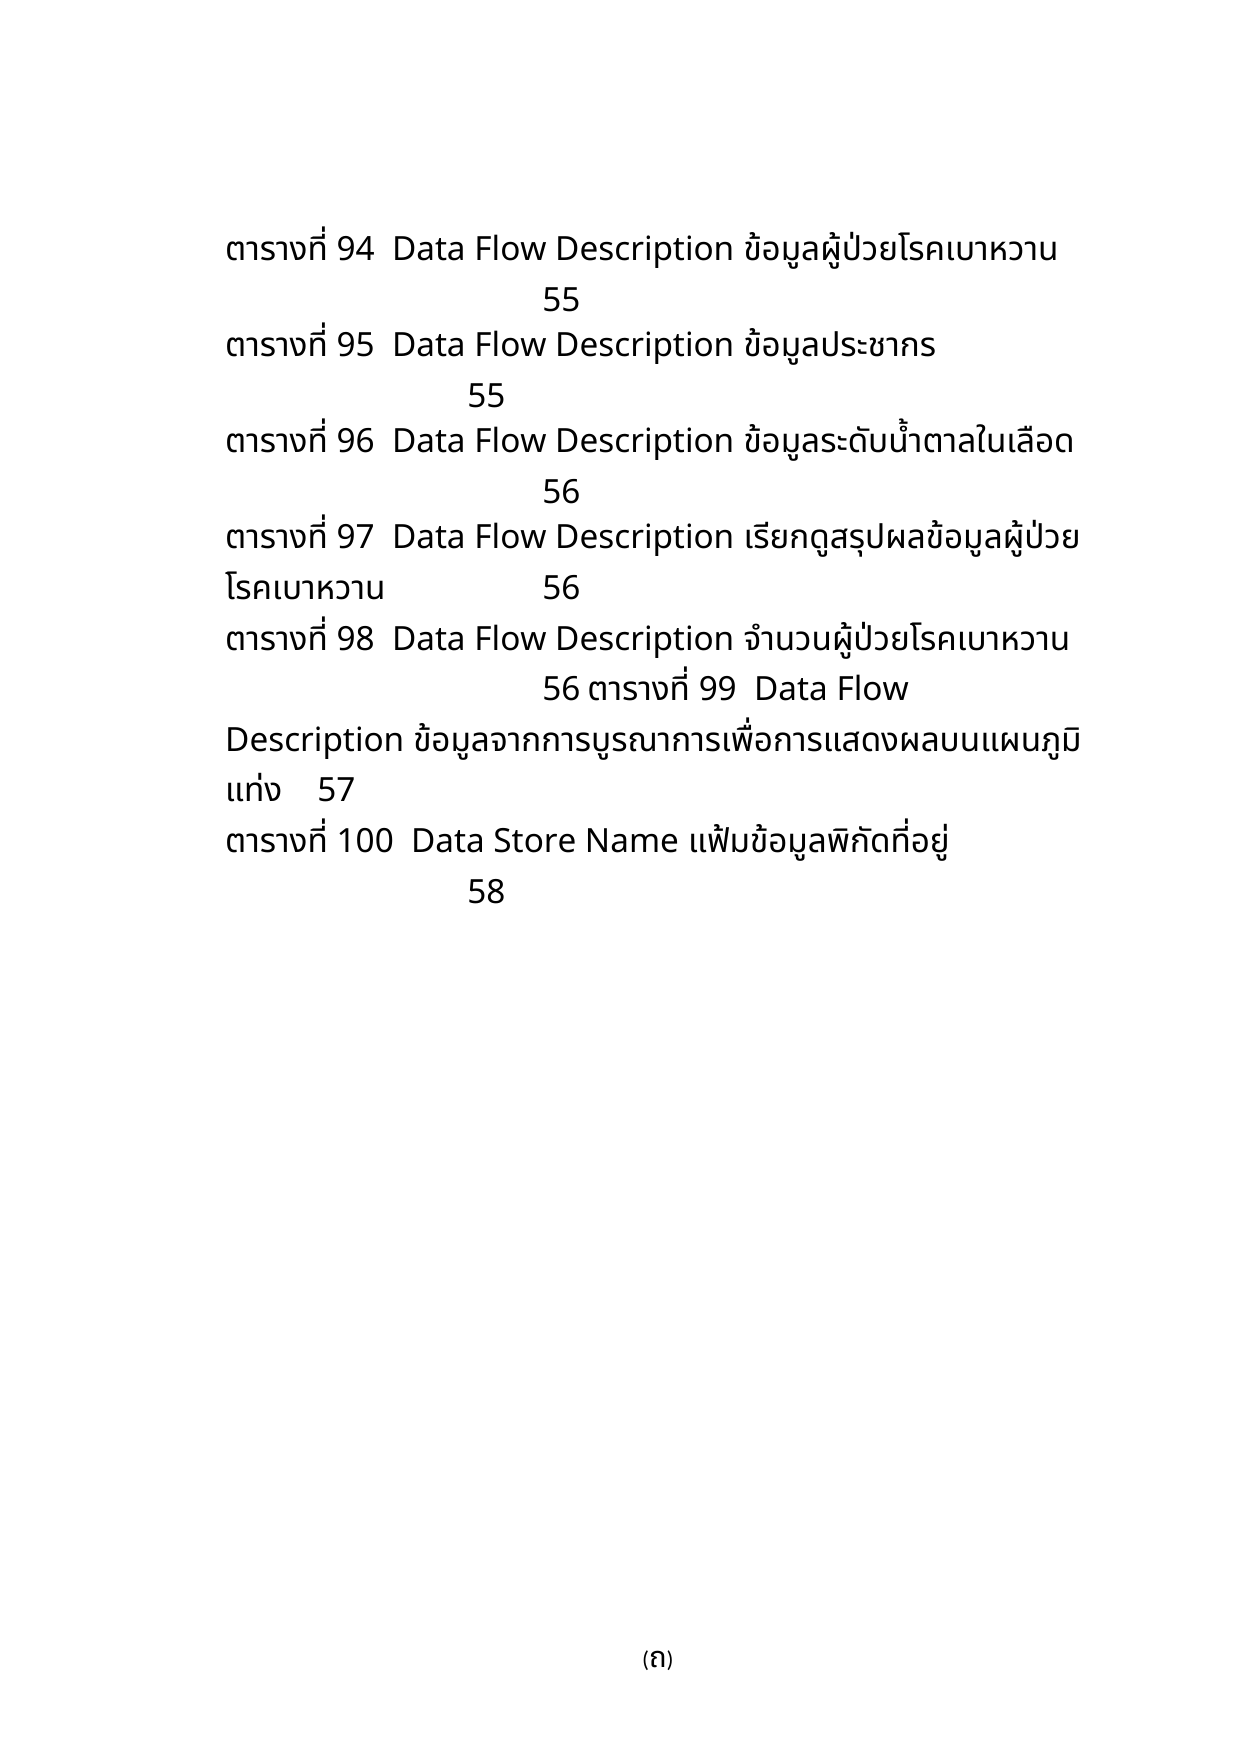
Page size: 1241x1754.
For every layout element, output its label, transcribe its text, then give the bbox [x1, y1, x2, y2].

text ตารางที่ 94 Data Flow Description ข้อมูลผู้ป่วยโรคเบาหวาน 55 [225, 225, 1090, 321]
text ตารางที่ 97 Data Flow Description เรียกดูสรุปผลข้อมูลผู้ป่วยโรคเบาหวาน 56 [225, 513, 1090, 614]
text ตารางที่ 100 Data Store Name แฟ้มข้อมูลพิกัดที่อยู่ 58 [225, 817, 1090, 913]
text ตารางที่ 95 Data Flow Description ข้อมูลประชากร 55 [225, 321, 1090, 417]
text ตารางที่ 96 Data Flow Description ข้อมูลระดับน้ำตาลในเลือด 56 [225, 417, 1090, 513]
text ตารางที่ 98 Data Flow Description จำนวนผู้ป่วยโรคเบาหวาน 56ตารางที่ 99 Data Flow Description ข้อมูลจากการบูรณาการเพื่อการแสดงผลบนแผนภูมิแท่ง 57 [225, 614, 1090, 817]
